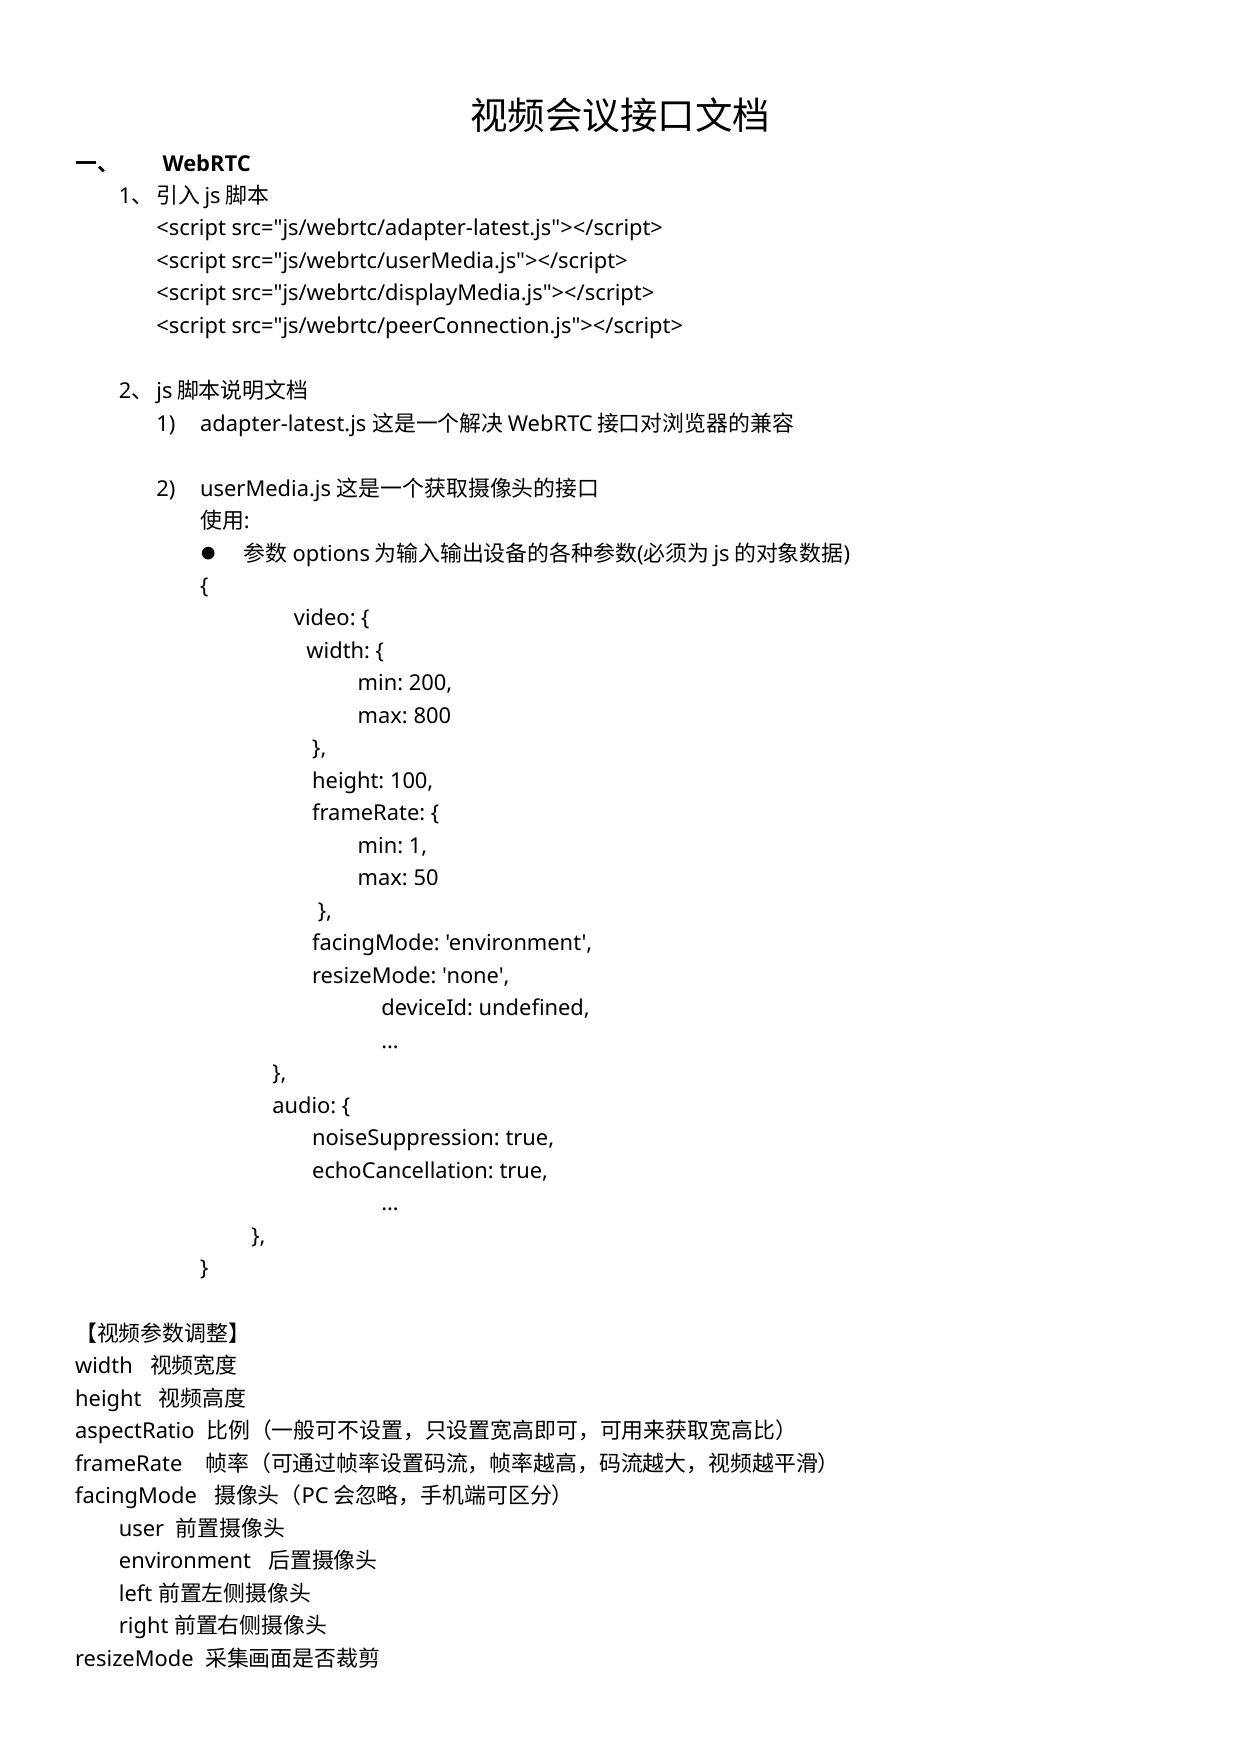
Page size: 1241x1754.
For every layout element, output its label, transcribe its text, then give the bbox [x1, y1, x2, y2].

list frameRate: { [200, 796, 1165, 828]
list }, [200, 893, 1165, 926]
text resizeMode 采集画面是否裁剪 [75, 1641, 1165, 1673]
list max: 50 [200, 861, 1165, 893]
text 视频会议接口文档 [75, 81, 1165, 146]
list 引入js脚本 [119, 178, 1165, 211]
list resizeMode: 'none', [200, 958, 1165, 991]
text aspectRatio 比例（一般可不设置，只设置宽高即可，可用来获取宽高比） [75, 1413, 1165, 1446]
list min: 200, [200, 666, 1165, 698]
list facingMode: 'environment', [200, 926, 1165, 958]
list deviceId: undefined, [200, 991, 1165, 1023]
text height 视频高度 [75, 1381, 1165, 1413]
text right 前置右侧摄像头 [75, 1608, 1165, 1641]
list 使用: [200, 503, 1165, 536]
list noiseSuppression: true, [200, 1121, 1165, 1153]
text environment 后置摄像头 [75, 1543, 1165, 1576]
list <script src="js/webrtc/displayMedia.js"></script> [156, 276, 1165, 308]
list height: 100, [200, 763, 1165, 796]
list { [200, 568, 1165, 601]
list }, [200, 731, 1165, 763]
list <script src="js/webrtc/peerConnection.js"></script> [156, 308, 1165, 341]
list userMedia.js 这是一个获取摄像头的接口 [156, 471, 1165, 503]
list video: { [200, 601, 1165, 633]
list WebRTC [75, 146, 1165, 178]
list <script src="js/webrtc/adapter-latest.js"></script> [156, 211, 1165, 243]
list … [200, 1186, 1165, 1218]
text frameRate 帧率（可通过帧率设置码流，帧率越高，码流越大，视频越平滑） [75, 1446, 1165, 1478]
text facingMode 摄像头（PC会忽略，手机端可区分） [75, 1478, 1165, 1511]
list <script src="js/webrtc/userMedia.js"></script> [156, 243, 1165, 276]
list audio: { [200, 1088, 1165, 1121]
list min: 1, [200, 828, 1165, 861]
list }, [200, 1056, 1165, 1088]
list width: { [200, 633, 1165, 666]
text 【视频参数调整】 [75, 1316, 1165, 1348]
list echoCancellation: true, [200, 1153, 1165, 1186]
text left 前置左侧摄像头 [75, 1576, 1165, 1608]
list } [200, 1251, 1165, 1283]
list }, [200, 1218, 1165, 1251]
list 参数 options为输入输出设备的各种参数(必须为js的对象数据) [200, 536, 1165, 568]
list … [200, 1023, 1165, 1056]
text user 前置摄像头 [75, 1511, 1165, 1543]
list adapter-latest.js 这是一个解决WebRTC接口对浏览器的兼容 [156, 406, 1165, 438]
text width 视频宽度 [75, 1348, 1165, 1381]
list max: 800 [200, 698, 1165, 731]
list js脚本说明文档 [119, 373, 1165, 406]
